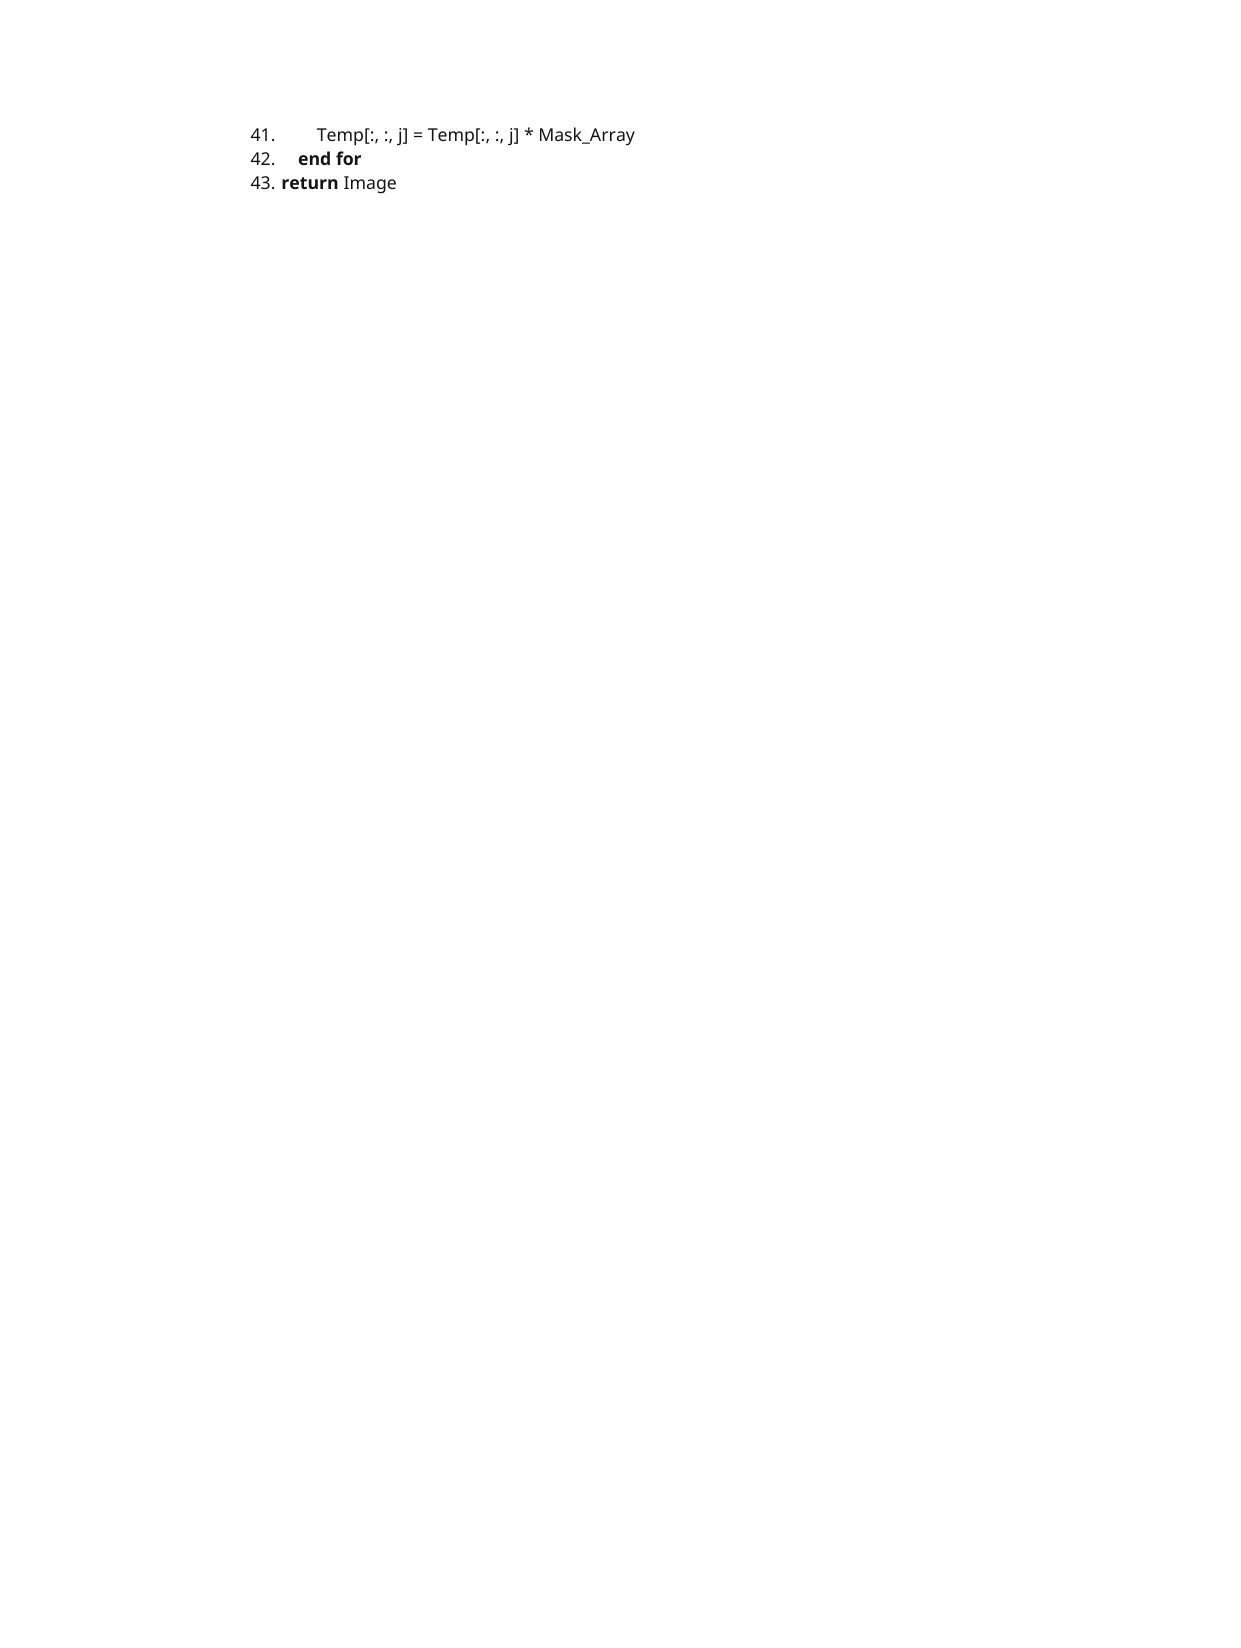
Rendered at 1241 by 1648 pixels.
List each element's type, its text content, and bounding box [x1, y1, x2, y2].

list end for [250, 146, 1133, 171]
list Temp[:, :, j] = Temp[:, :, j] * Mask_Array [250, 123, 1133, 146]
list return Image [250, 171, 1133, 194]
